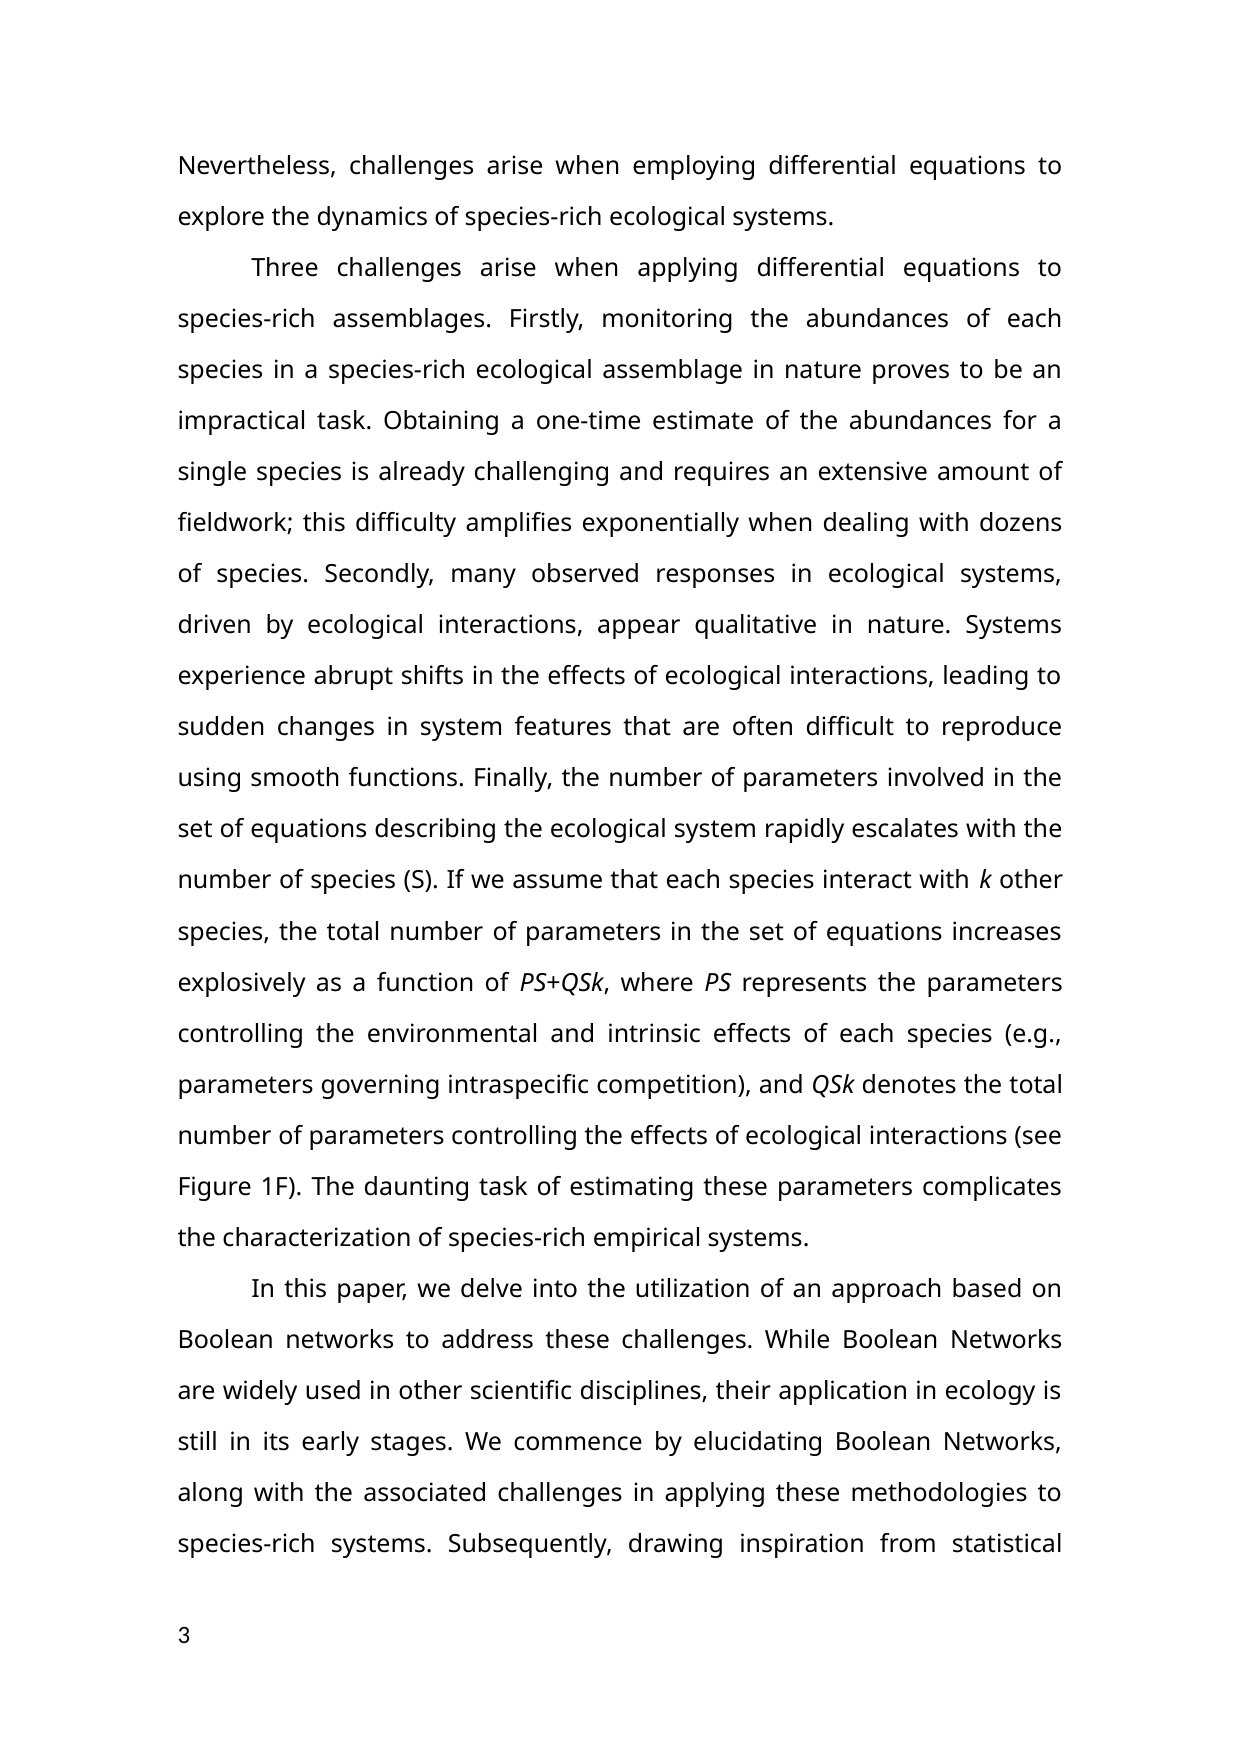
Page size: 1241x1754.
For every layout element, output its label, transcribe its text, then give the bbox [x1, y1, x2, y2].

text Three challenges arise when applying differential equations to species-rich assemblages. Firstly, monitoring the abundances of each species in a species-rich ecological assemblage in nature proves to be an impractical task. Obtaining a one-time estimate of the abundances for a single species is already challenging and requires an extensive amount of fieldwork; this difficulty amplifies exponentially when dealing with dozens of species. Secondly, many observed responses in ecological systems, driven by ecological interactions, appear qualitative in nature. Systems experience abrupt shifts in the effects of ecological interactions, leading to sudden changes in system features that are often difficult to reproduce using smooth functions. Finally, the number of parameters involved in the set of equations describing the ecological system rapidly escalates with the number of species (S). If we assume that each species interact with k other species, the total number of parameters in the set of equations increases explosively as a function of PS+QSk, where PS represents the parameters controlling the environmental and intrinsic effects of each species (e.g., parameters governing intraspecific competition), and QSk denotes the total number of parameters controlling the effects of ecological interactions (see Figure 1F). The daunting task of estimating these parameters complicates the characterization of species-rich empirical systems. [177, 250, 1063, 1253]
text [177, 148, 1063, 233]
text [177, 1271, 1063, 1560]
